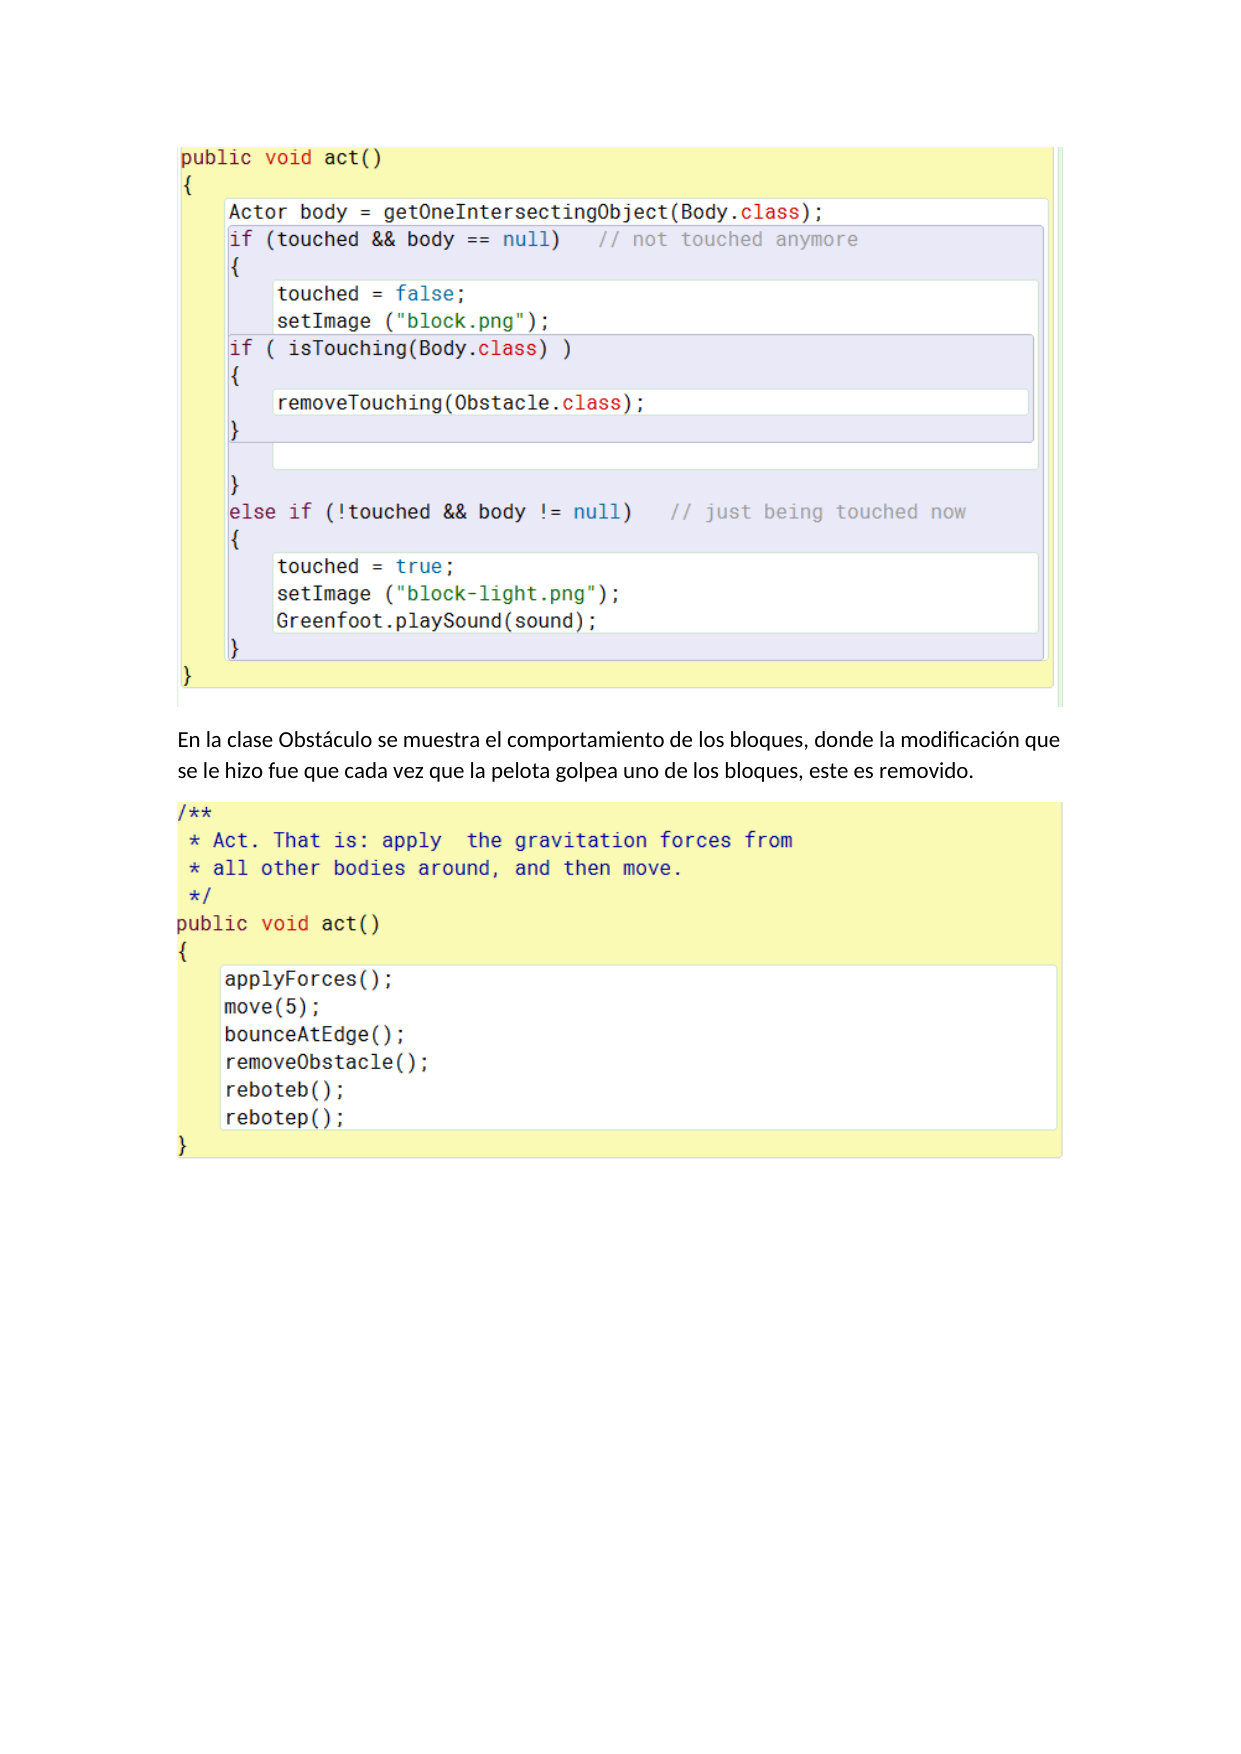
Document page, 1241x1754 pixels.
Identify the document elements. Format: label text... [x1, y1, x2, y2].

picture [177, 147, 1063, 707]
text En la clase Obstáculo se muestra el comportamiento de los bloques, donde la modificación que se le hizo fue que cada vez que la pelota golpea uno de los bloques, este es removido. [177, 726, 1063, 784]
picture [177, 802, 1063, 1161]
